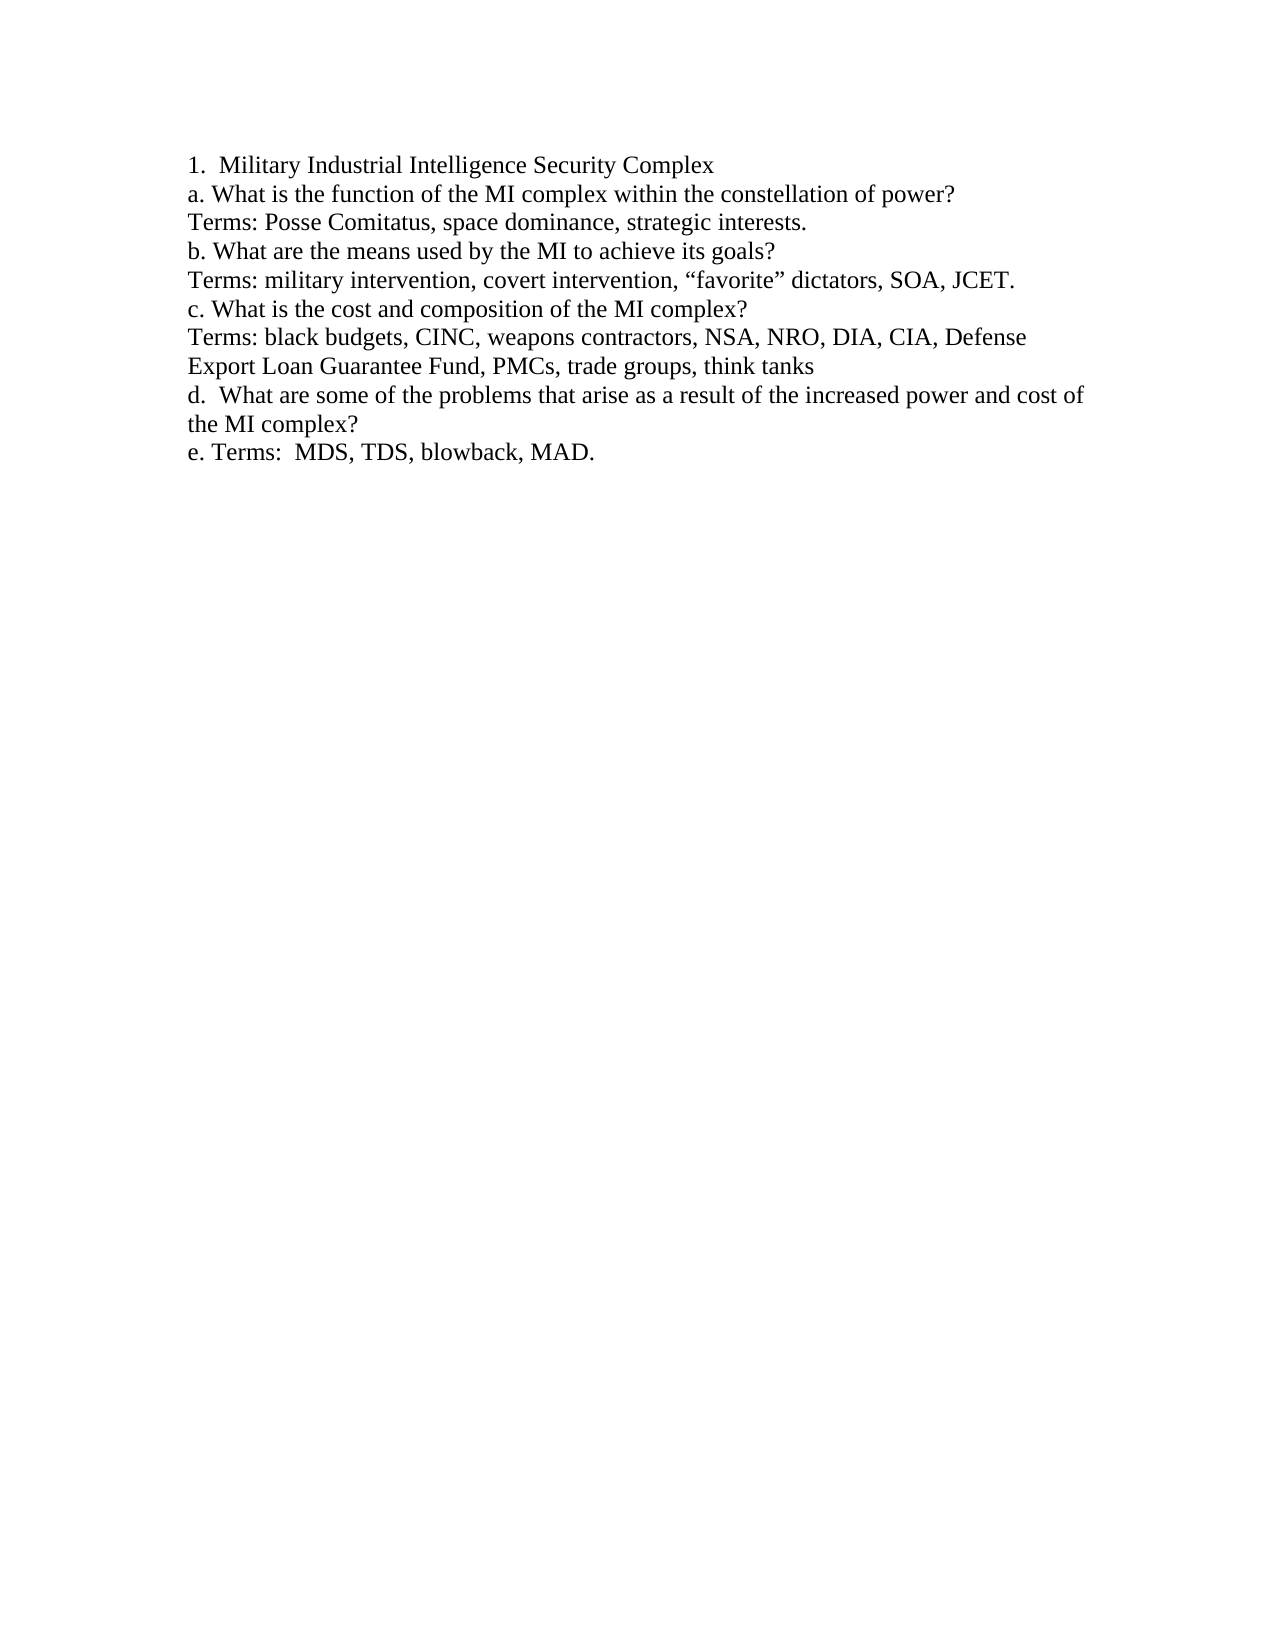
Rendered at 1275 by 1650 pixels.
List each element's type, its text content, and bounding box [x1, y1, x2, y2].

text d. What are some of the problems that arise as a result of the increased power and cost of the MI complex? [187, 380, 1087, 437]
text c. What is the cost and composition of the MI complex? [187, 294, 1087, 322]
text Terms: military intervention, covert intervention, “favorite” dictators, SOA, JCET. [187, 265, 1087, 294]
text Terms: black budgets, CINC, weapons contractors, NSA, NRO, DIA, CIA, Defense Export Loan Guarantee Fund, PMCs, trade groups, think tanks [187, 322, 1087, 380]
text e. Terms: MDS, TDS, blowback, MAD. [187, 437, 1087, 466]
text a. What is the function of the MI complex within the constellation of power? [187, 179, 1087, 207]
text 1. Military Industrial Intelligence Security Complex [187, 150, 1087, 179]
text Terms: Posse Comitatus, space dominance, strategic interests. [187, 207, 1087, 236]
text b. What are the means used by the MI to achieve its goals? [187, 236, 1087, 265]
